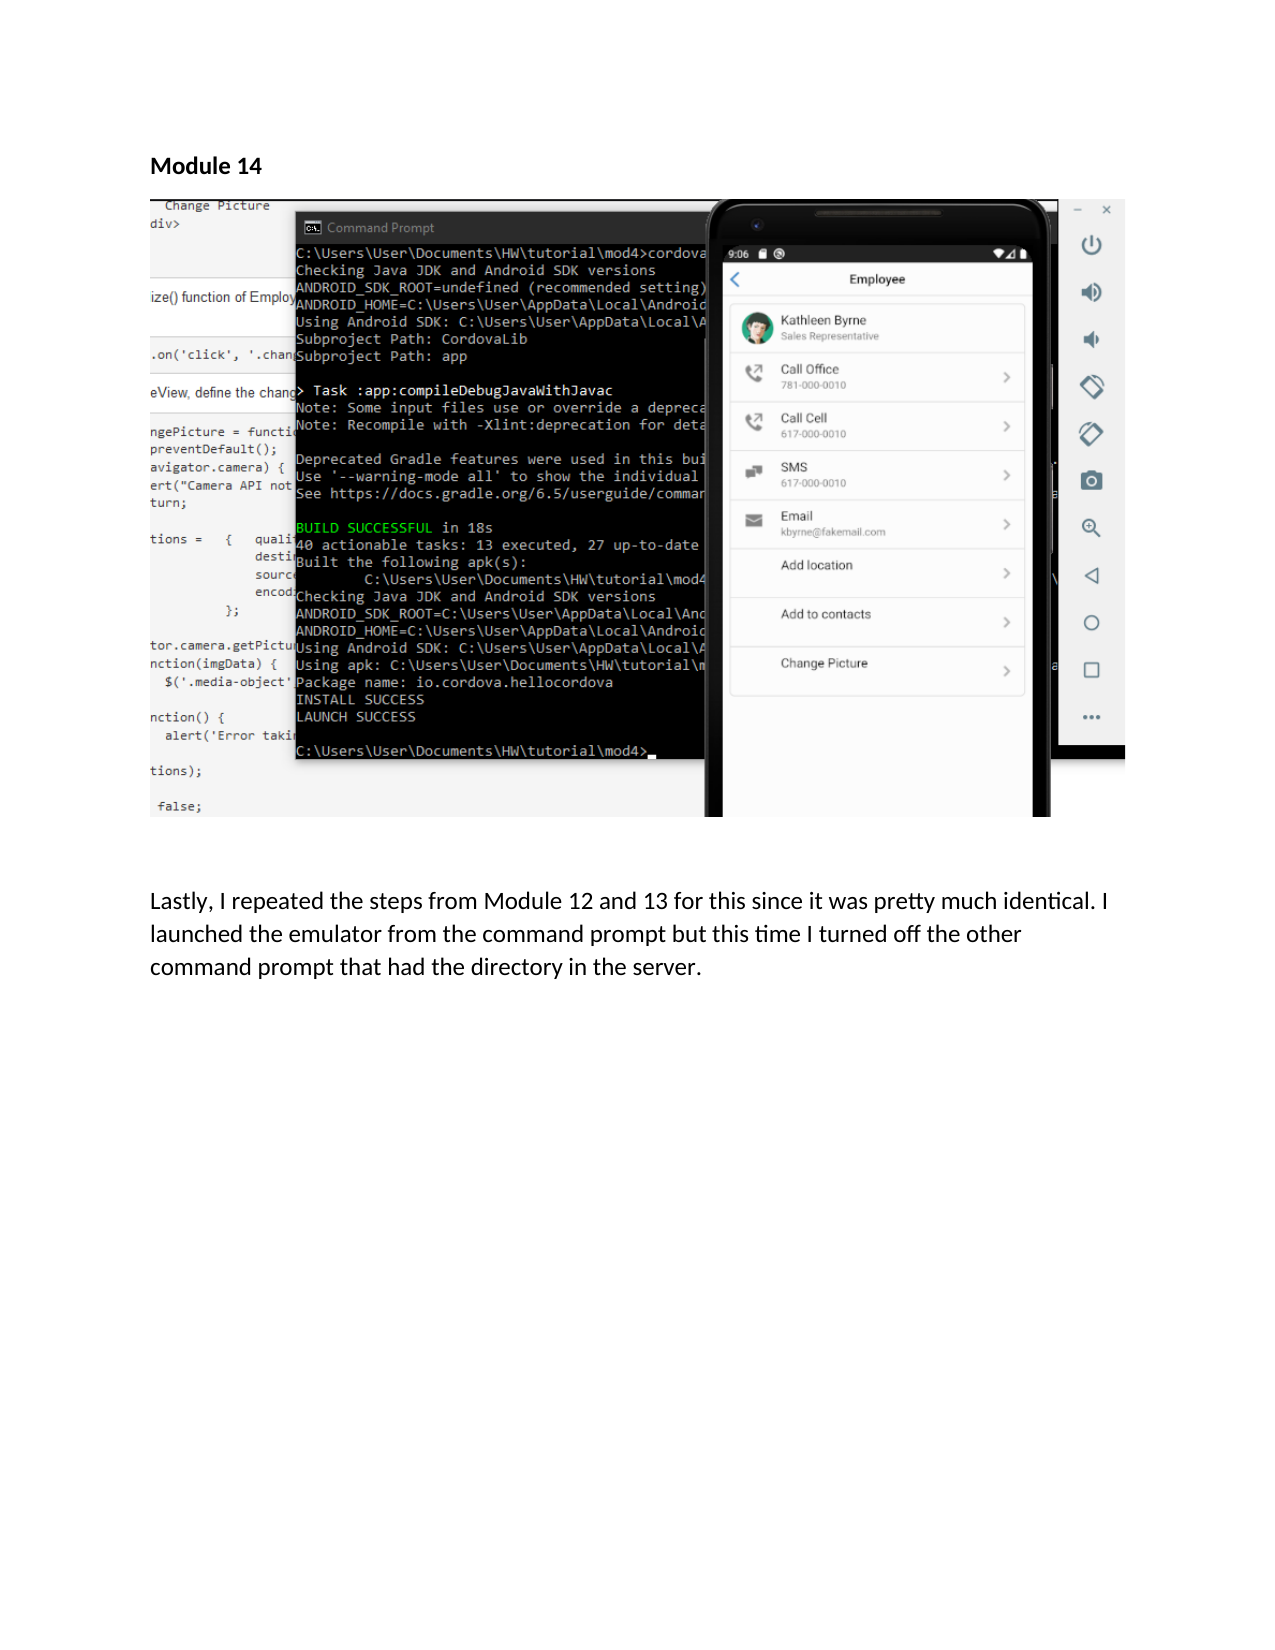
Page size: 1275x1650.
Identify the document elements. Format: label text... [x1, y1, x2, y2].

text Lastly, I repeated the steps from Module 12 and 13 for this since it was pretty much identical. I launched the emulator from the command prompt but this time I turned off the other command prompt that had the directory in the server. [150, 885, 1125, 982]
text Module 14 [150, 150, 1125, 181]
picture [150, 199, 1125, 817]
